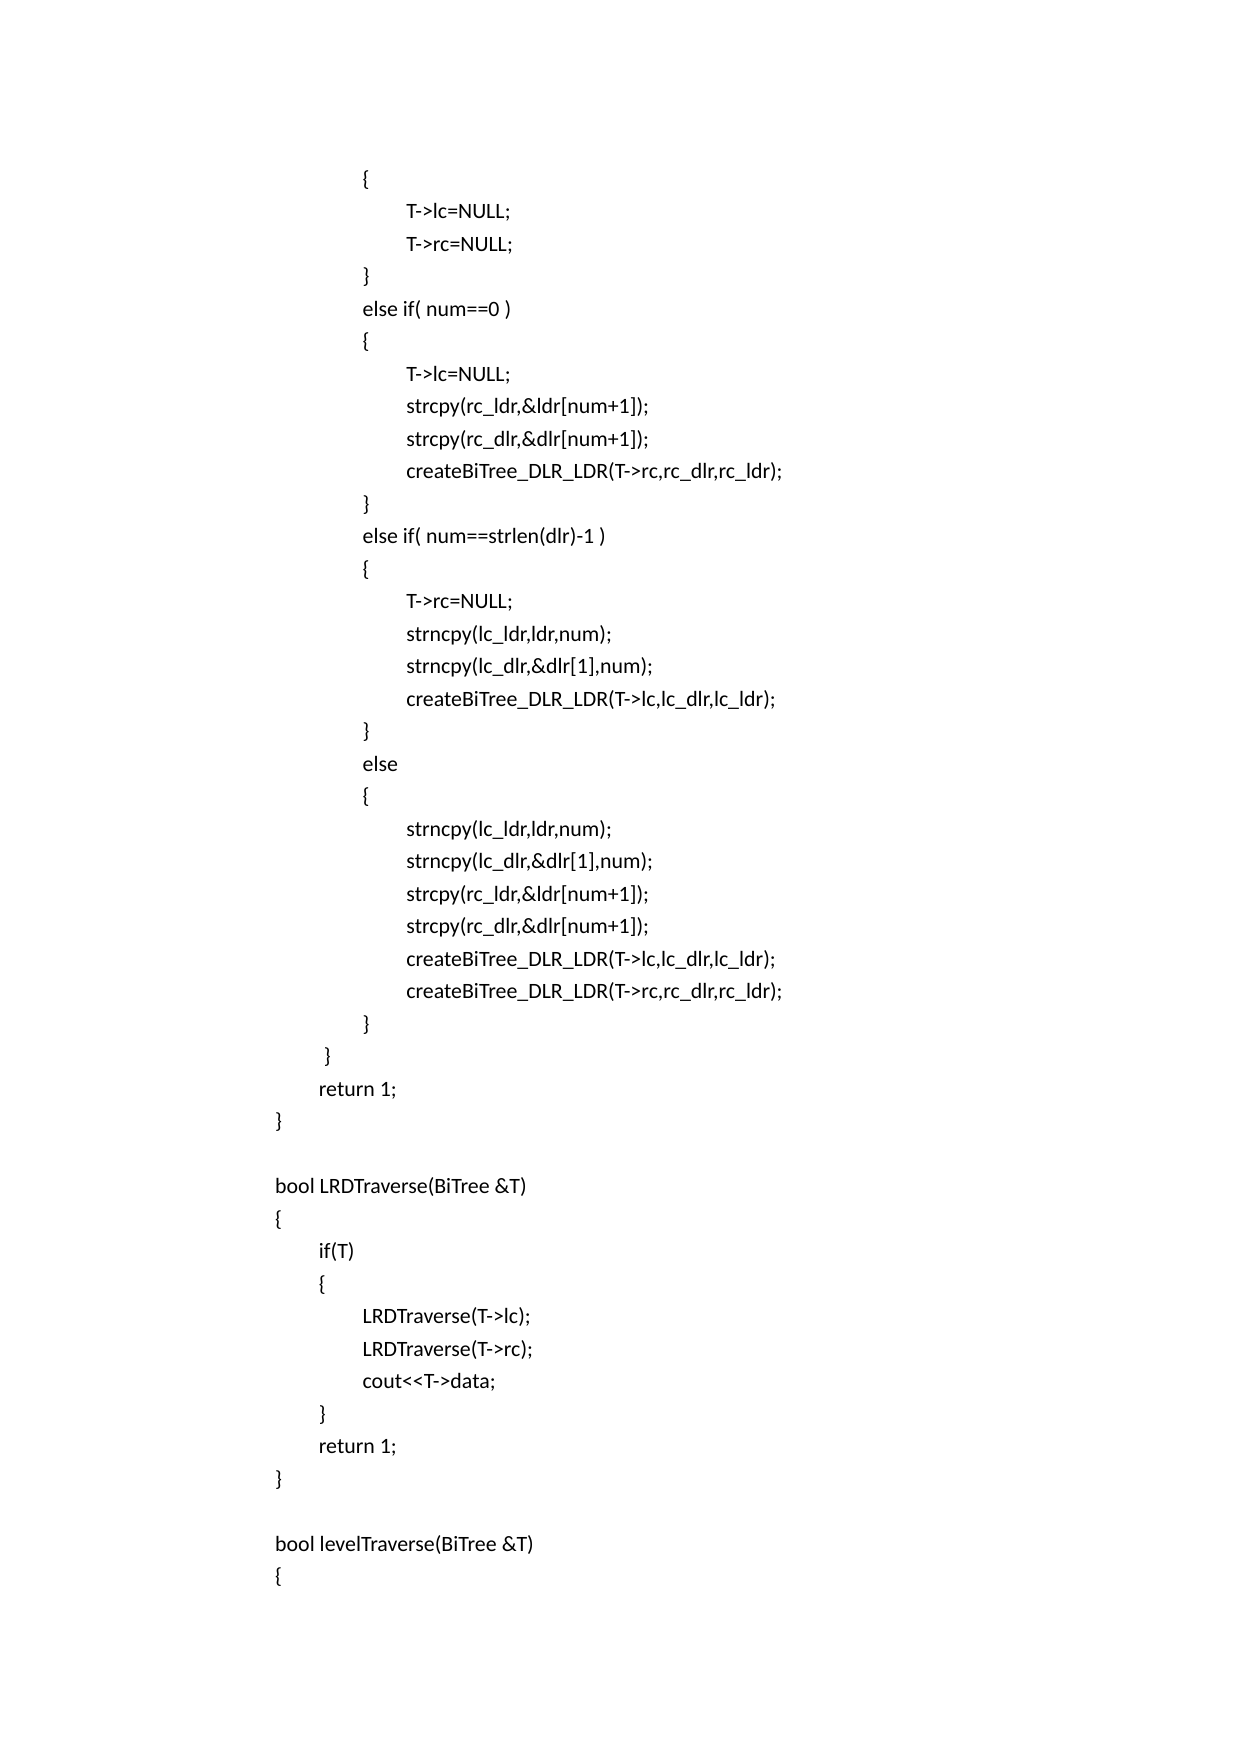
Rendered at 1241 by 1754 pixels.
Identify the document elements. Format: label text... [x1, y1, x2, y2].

list return 1; [231, 1429, 1053, 1462]
list } [231, 1007, 1053, 1039]
list T->rc=NULL; [231, 584, 1053, 617]
list return 1; [231, 1072, 1053, 1104]
list strncpy(lc_ldr,ldr,num); [231, 617, 1053, 649]
list createBiTree_DLR_LDR(T->lc,lc_dlr,lc_ldr); [231, 942, 1053, 974]
list else if( num==0 ) [231, 292, 1053, 324]
list { [231, 324, 1053, 357]
list { [231, 1202, 1053, 1234]
list bool levelTraverse(BiTree &T) [231, 1527, 1053, 1559]
list } [231, 714, 1053, 747]
list LRDTraverse(T->lc); [231, 1299, 1053, 1332]
list T->rc=NULL; [231, 227, 1053, 259]
list { [231, 1559, 1053, 1592]
list createBiTree_DLR_LDR(T->rc,rc_dlr,rc_ldr); [231, 974, 1053, 1007]
list createBiTree_DLR_LDR(T->rc,rc_dlr,rc_ldr); [231, 454, 1053, 487]
list createBiTree_DLR_LDR(T->lc,lc_dlr,lc_ldr); [231, 682, 1053, 714]
list { [231, 779, 1053, 812]
list strcpy(rc_dlr,&dlr[num+1]); [231, 909, 1053, 942]
list { [231, 162, 1053, 194]
list else [231, 747, 1053, 779]
list T->lc=NULL; [231, 194, 1053, 227]
list strncpy(lc_dlr,&dlr[1],num); [231, 649, 1053, 682]
list } [231, 1039, 1053, 1072]
list { [231, 1267, 1053, 1299]
list strncpy(lc_ldr,ldr,num); [231, 812, 1053, 844]
list if(T) [231, 1234, 1053, 1267]
list } [231, 259, 1053, 292]
list T->lc=NULL; [231, 357, 1053, 389]
list else if( num==strlen(dlr)-1 ) [231, 519, 1053, 552]
list LRDTraverse(T->rc); [231, 1332, 1053, 1364]
list } [231, 1104, 1053, 1137]
list } [231, 487, 1053, 519]
list strcpy(rc_ldr,&ldr[num+1]); [231, 877, 1053, 909]
list strncpy(lc_dlr,&dlr[1],num); [231, 844, 1053, 877]
list bool LRDTraverse(BiTree &T) [231, 1169, 1053, 1202]
list strcpy(rc_dlr,&dlr[num+1]); [231, 422, 1053, 454]
list } [231, 1397, 1053, 1429]
list } [231, 1462, 1053, 1494]
list { [231, 552, 1053, 584]
list strcpy(rc_ldr,&ldr[num+1]); [231, 389, 1053, 422]
list cout<<T->data; [231, 1364, 1053, 1397]
